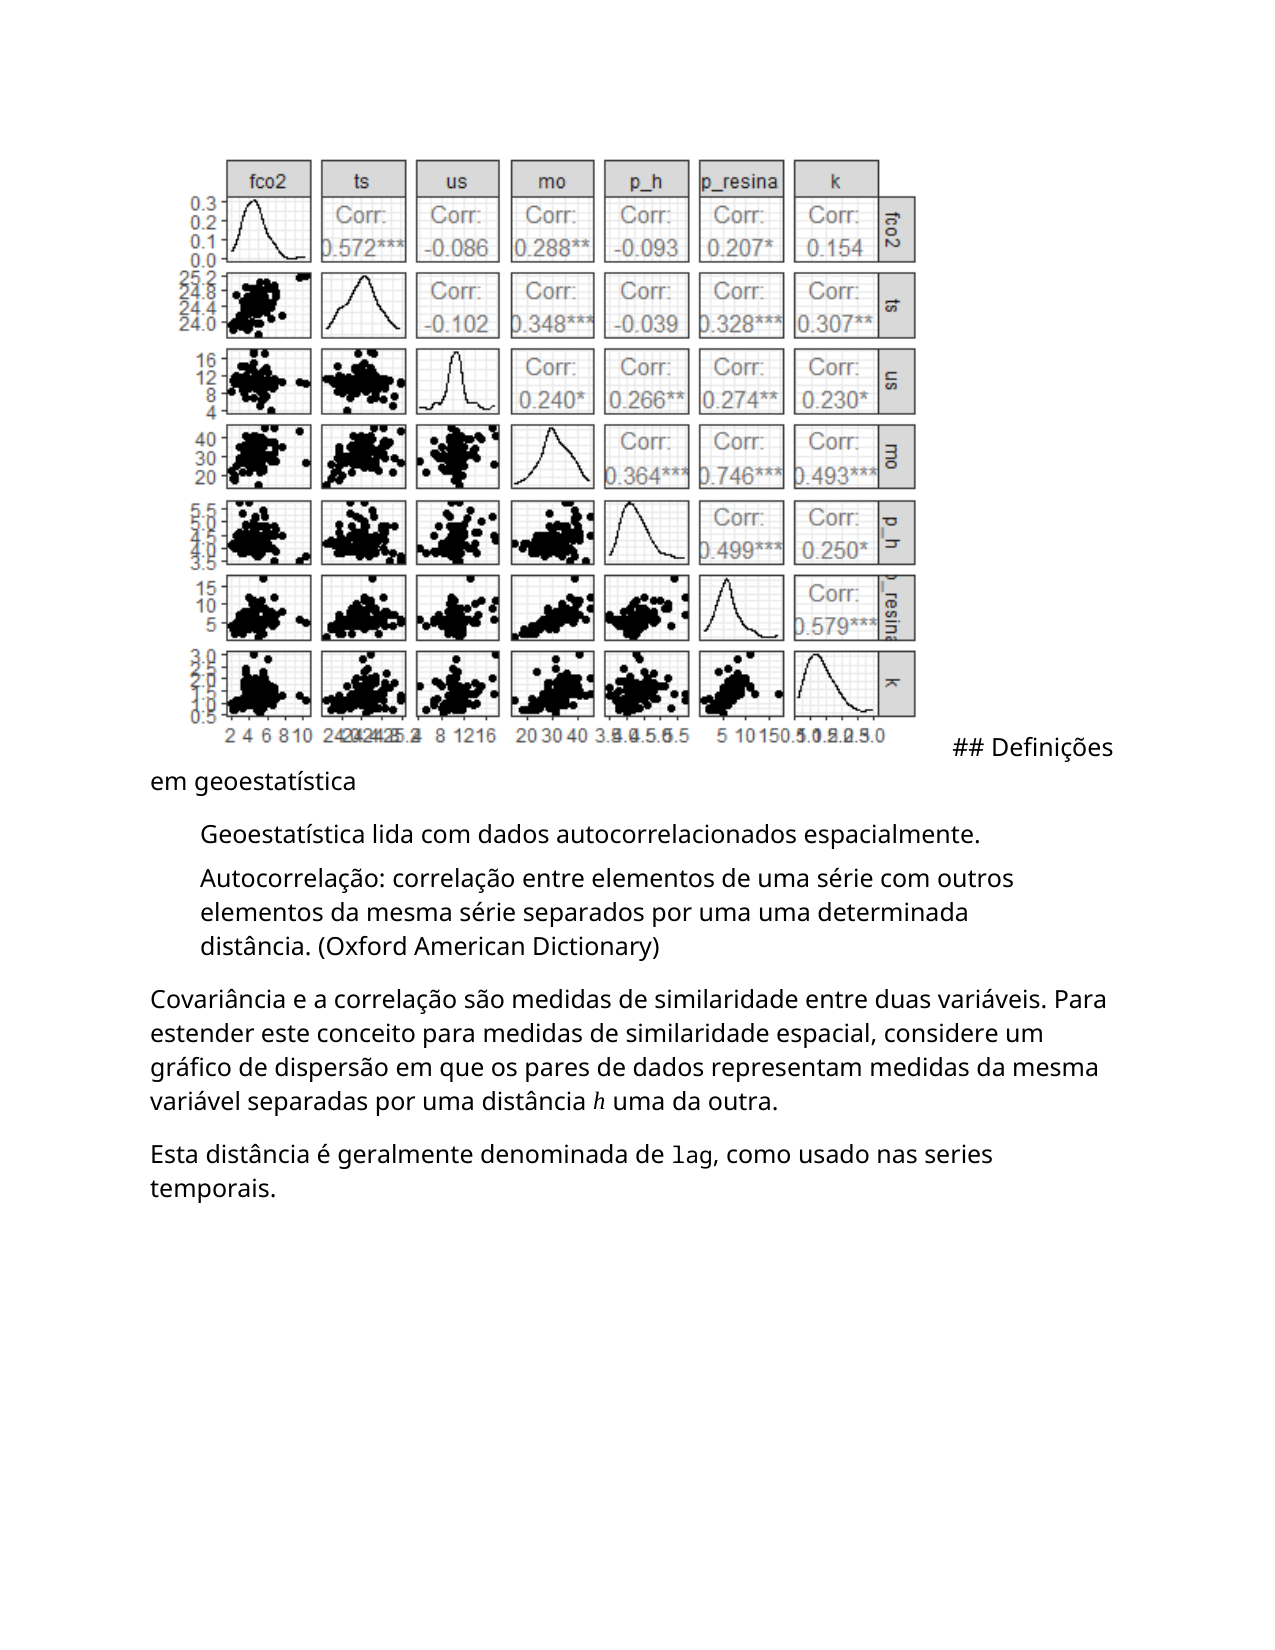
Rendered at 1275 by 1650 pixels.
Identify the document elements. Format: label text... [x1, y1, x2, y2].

text Autocorrelação: correlação entre elementos de uma série com outros elementos da mesma série separados por uma uma determinada distância. (Oxford American Dictionary) [200, 861, 1075, 963]
picture [168, 150, 927, 757]
text Geoestatística lida com dados autocorrelacionados espacialmente. [200, 816, 1075, 851]
text Esta distância é geralmente denominada de lag, como usado nas series temporais. [150, 1137, 1125, 1205]
text Covariância e a correlação são medidas de similaridade entre duas variáveis. Para estender este conceito para medidas de similaridade espacial, considere um gráfico de dispersão em que os pares de dados representam medidas da mesma variável separadas por uma distância uma da outra. [150, 982, 1125, 1118]
